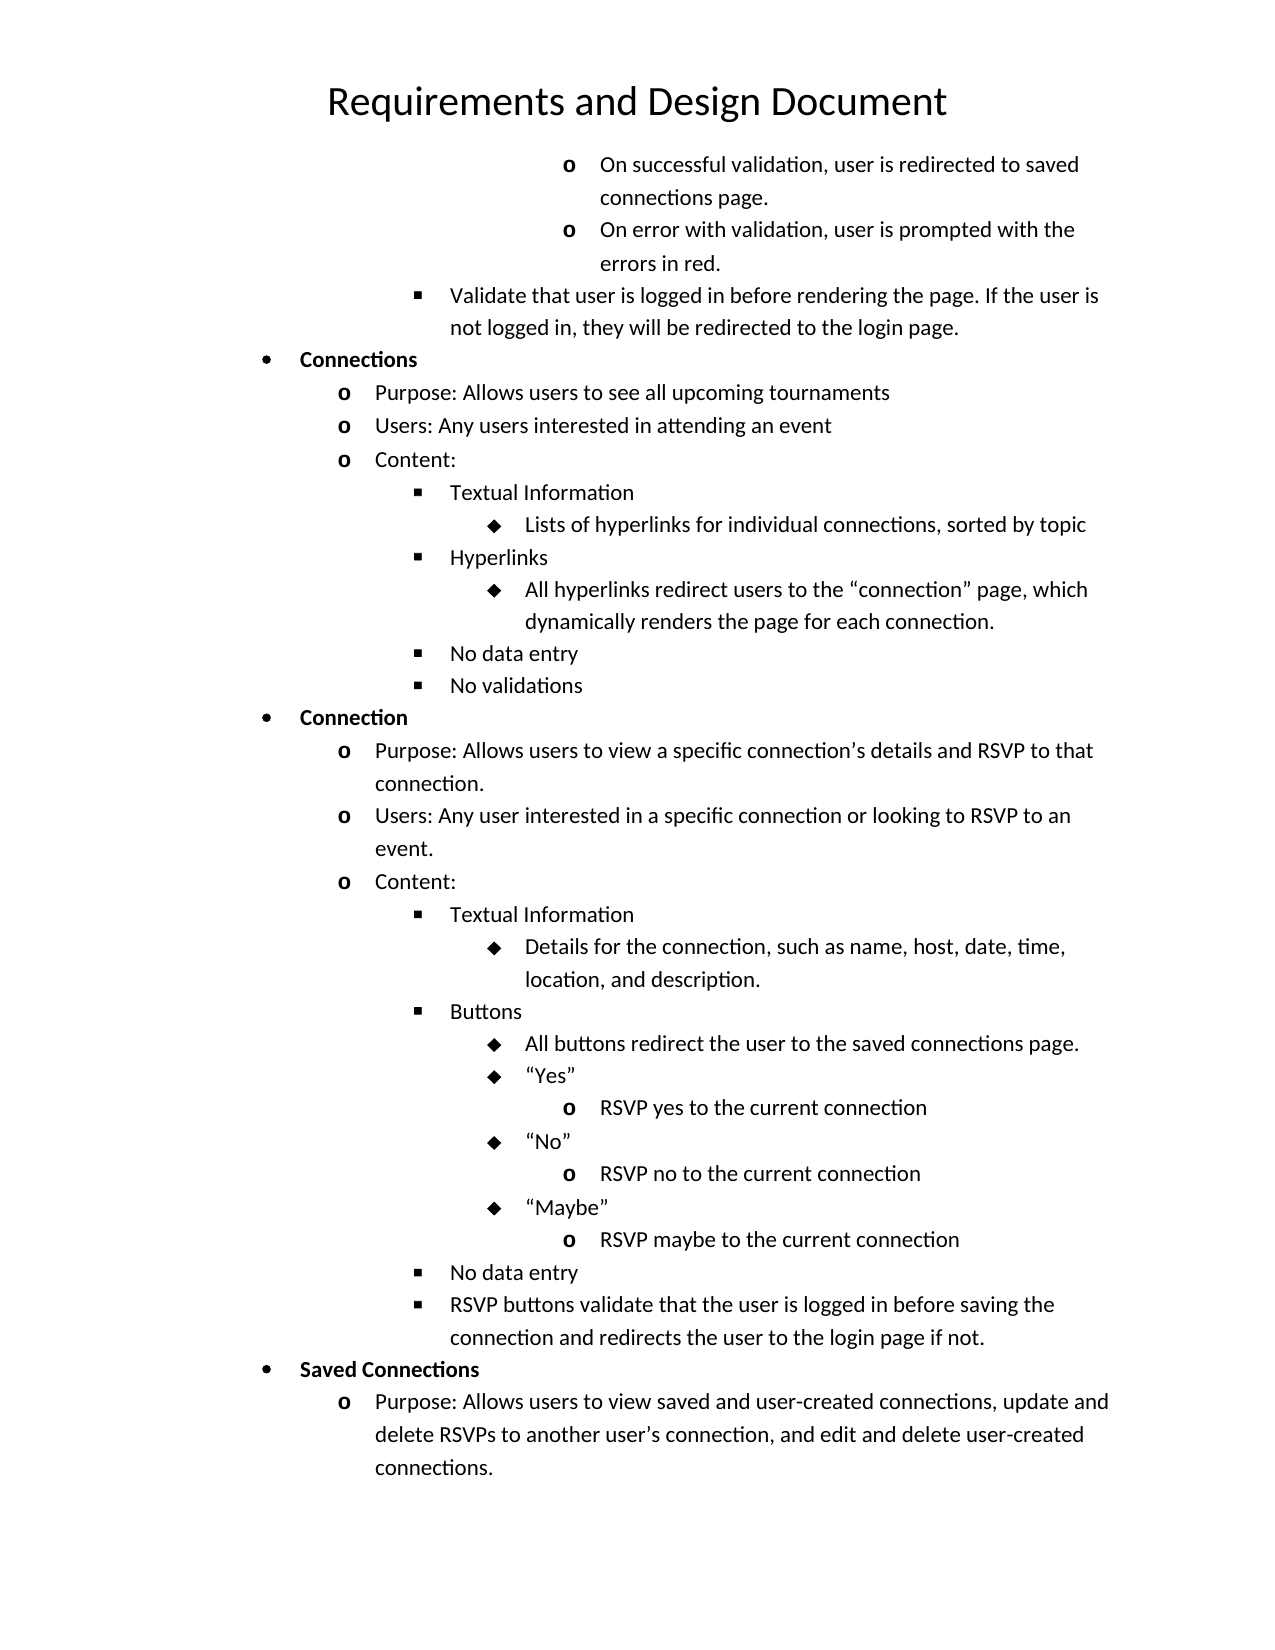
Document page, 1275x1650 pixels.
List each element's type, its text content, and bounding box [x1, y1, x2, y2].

list RSVP buttons validate that the user is logged in before saving the connection and redirects the user to the login page if not. [412, 1291, 1125, 1351]
list Hyperlinks [412, 543, 1125, 571]
list On error with validation, user is prompted with the errors in red. [562, 216, 1125, 277]
list “Maybe” [487, 1193, 1125, 1221]
list Details for the connection, such as name, host, date, time, location, and description. [487, 932, 1125, 993]
list RSVP no to the current connection [562, 1159, 1125, 1188]
list No data entry [412, 1258, 1125, 1286]
list All buttons redirect the user to the saved connections page. [487, 1029, 1125, 1057]
list RSVP yes to the current connection [562, 1093, 1125, 1123]
list Content: [337, 867, 1125, 896]
list RSVP maybe to the current connection [562, 1225, 1125, 1254]
list Textual Information [412, 900, 1125, 928]
list Users: Any user interested in a specific connection or looking to RSVP to an event. [337, 801, 1125, 863]
list Buttons [412, 997, 1125, 1025]
list Purpose: Allows users to view a specific connection’s details and RSVP to that connection. [337, 736, 1125, 797]
list Connection [262, 703, 1125, 732]
list On successful validation, user is redirected to saved connections page. [562, 150, 1125, 211]
list Purpose: Allows users to see all upcoming tournaments [337, 378, 1125, 407]
list All hyperlinks redirect users to the “connection” page, which dynamically renders the page for each connection. [487, 575, 1125, 635]
list “No” [487, 1127, 1125, 1155]
list Textual Information [412, 478, 1125, 506]
list Content: [337, 445, 1125, 474]
list Purpose: Allows users to view saved and user-created connections, update and delete RSVPs to another user’s connection, and edit and delete user-created connections. [337, 1387, 1125, 1481]
list No data entry [412, 639, 1125, 667]
list Users: Any users interested in attending an event [337, 411, 1125, 440]
list No validations [412, 671, 1125, 699]
list “Yes” [487, 1061, 1125, 1089]
list Saved Connections [262, 1355, 1125, 1383]
list Lists of hyperlinks for individual connections, sorted by topic [487, 510, 1125, 538]
list Connections [262, 345, 1125, 373]
list Validate that user is logged in before rendering the page. If the user is not logged in, they will be redirected to the login page. [412, 281, 1125, 341]
